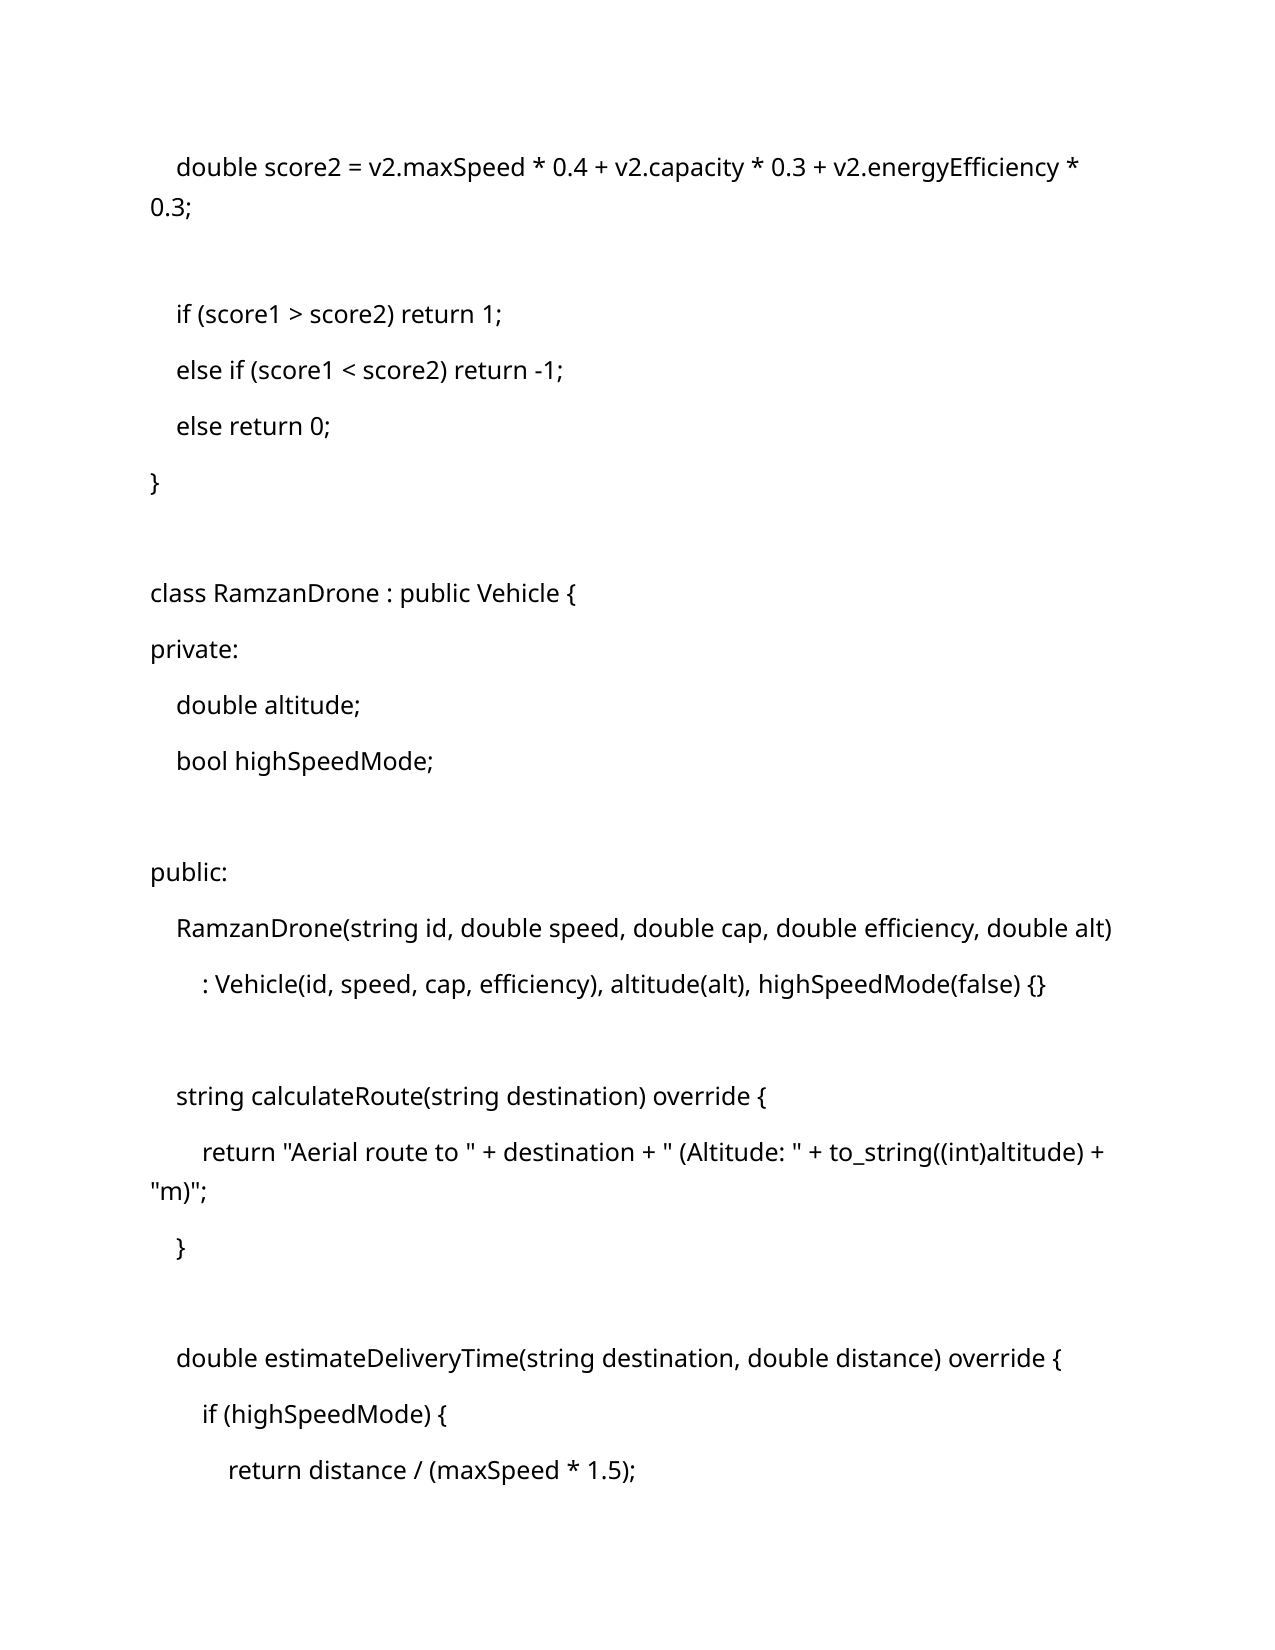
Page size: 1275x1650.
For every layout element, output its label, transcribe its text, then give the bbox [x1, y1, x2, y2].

text public: [150, 855, 1125, 889]
text string calculateRoute(string destination) override { [150, 1078, 1125, 1112]
text private: [150, 632, 1125, 666]
text bool highSpeedMode; [150, 743, 1125, 777]
text else return 0; [150, 408, 1125, 442]
text class RamzanDrone : public Vehicle { [150, 576, 1125, 610]
text if (score1 > score2) return 1; [150, 297, 1125, 331]
text double estimateDeliveryTime(string destination, double distance) override { [150, 1341, 1125, 1375]
text RamzanDrone(string id, double speed, double cap, double efficiency, double alt) [150, 911, 1125, 945]
text } [150, 464, 1125, 498]
text : Vehicle(id, speed, cap, efficiency), altitude(alt), highSpeedMode(false) {} [150, 967, 1125, 1001]
text double score2 = v2.maxSpeed * 0.4 + v2.capacity * 0.3 + v2.energyEfficiency * 0.3; [150, 150, 1125, 223]
text else if (score1 < score2) return -1; [150, 352, 1125, 387]
text } [150, 1229, 1125, 1263]
text if (highSpeedMode) { [150, 1397, 1125, 1431]
text return "Aerial route to " + destination + " (Altitude: " + to_string((int)altitude) + "m)"; [150, 1134, 1125, 1207]
text double altitude; [150, 687, 1125, 722]
text return distance / (maxSpeed * 1.5); [150, 1452, 1125, 1487]
